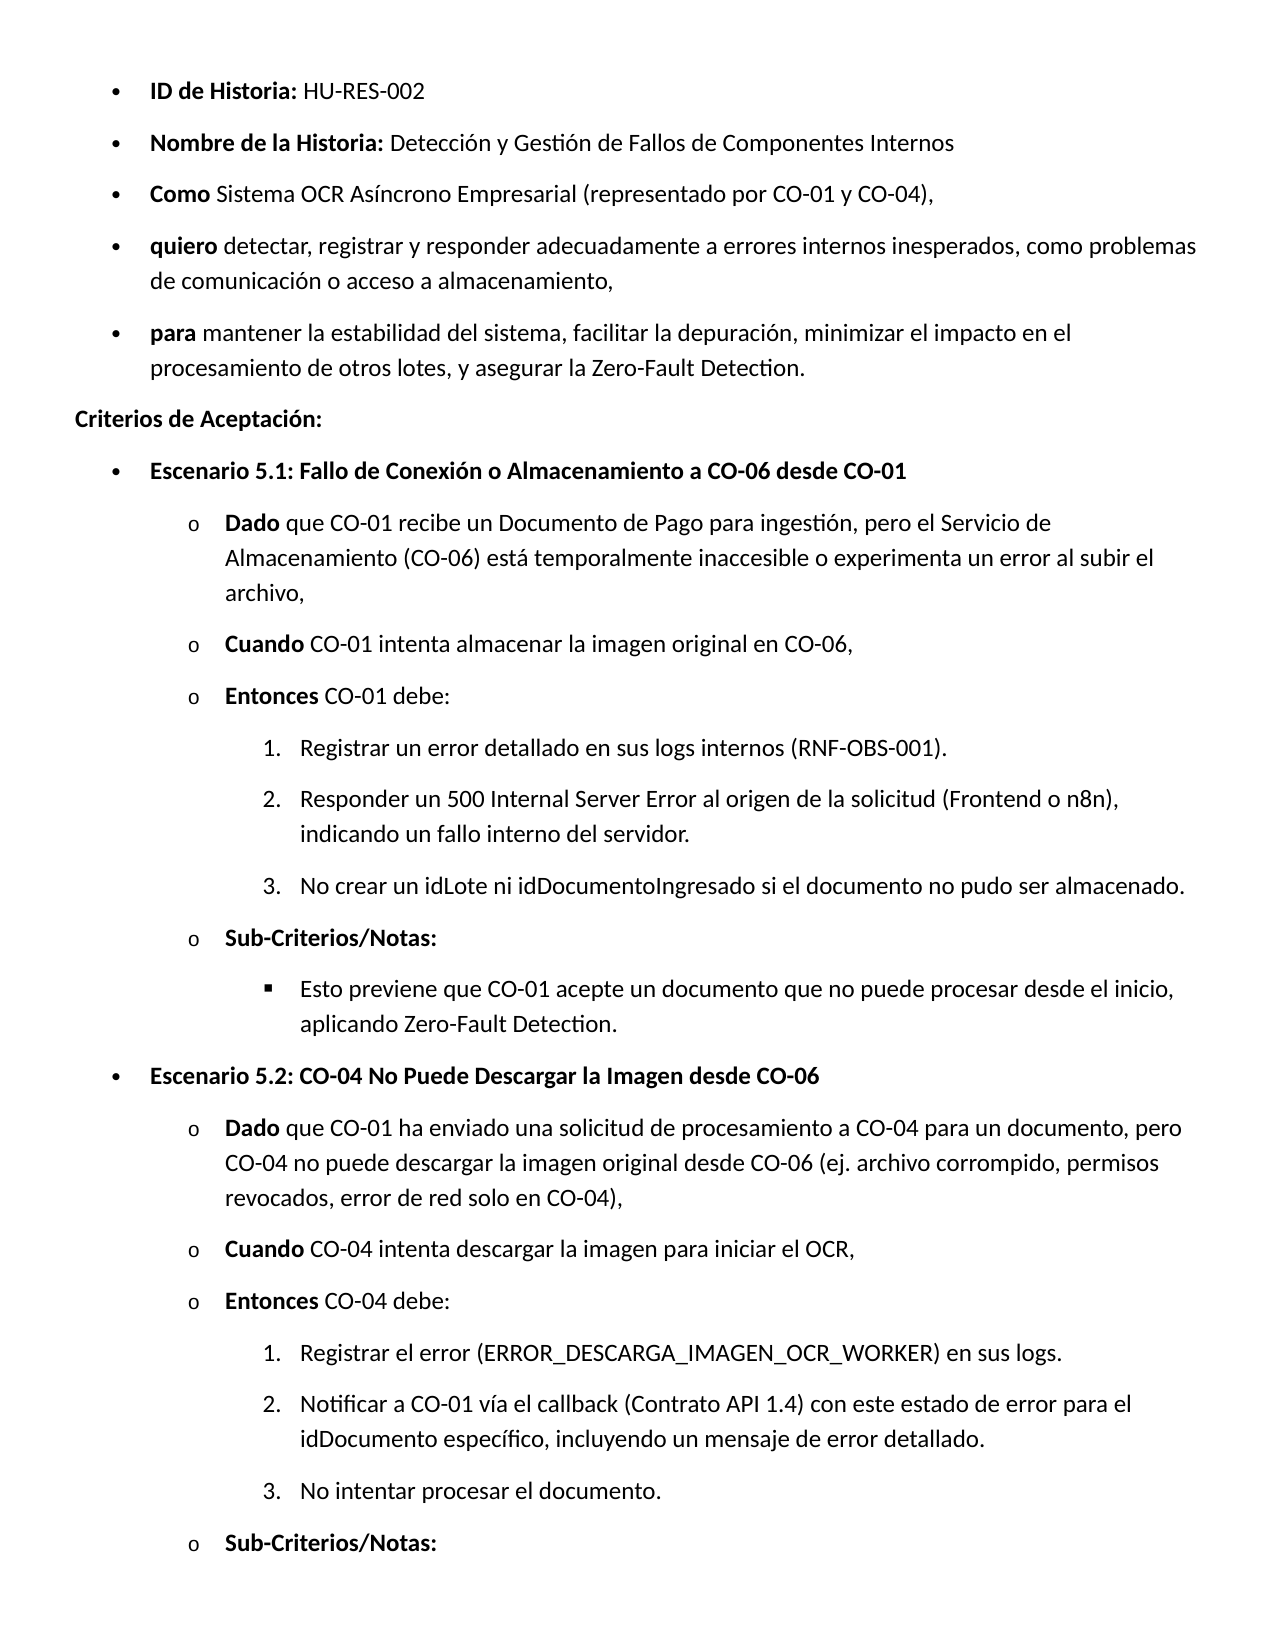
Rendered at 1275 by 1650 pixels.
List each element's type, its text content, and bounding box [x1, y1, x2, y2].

list Esto previene que CO-01 acepte un documento que no puede procesar desde el inicio, aplicando Zero-Fault Detection. [262, 973, 1200, 1039]
list No crear un idLote ni idDocumentoIngresado si el documento no pudo ser almacenado. [262, 870, 1200, 901]
list Escenario 5.1: Fallo de Conexión o Almacenamiento a CO-06 desde CO-01 [112, 455, 1200, 486]
list No intentar procesar el documento. [262, 1475, 1200, 1506]
list Cuando CO-01 intenta almacenar la imagen original en CO-06, [187, 628, 1200, 659]
list Notificar a CO-01 vía el callback (Contrato API 1.4) con este estado de error para el idDocumento específico, incluyendo un mensaje de error detallado. [262, 1388, 1200, 1454]
list ID de Historia: HU-RES-002 [112, 75, 1200, 106]
list Sub-Criterios/Notas: [187, 922, 1200, 952]
list Responder un 500 Internal Server Error al origen de la solicitud (Frontend o n8n), indicando un fallo interno del servidor. [262, 783, 1200, 849]
list Nombre de la Historia: Detección y Gestión de Fallos de Componentes Internos [112, 127, 1200, 157]
list Cuando CO-04 intenta descargar la imagen para iniciar el OCR, [187, 1233, 1200, 1264]
list para mantener la estabilidad del sistema, facilitar la depuración, minimizar el impacto en el procesamiento de otros lotes, y asegurar la Zero-Fault Detection. [112, 317, 1200, 382]
list Registrar el error (ERROR_DESCARGA_IMAGEN_OCR_WORKER) en sus logs. [262, 1337, 1200, 1367]
list Dado que CO-01 ha enviado una solicitud de procesamiento a CO-04 para un documento, pero CO-04 no puede descargar la imagen original desde CO-06 (ej. archivo corrompido, permisos revocados, error de red solo en CO-04), [187, 1112, 1200, 1212]
list quiero detectar, registrar y responder adecuadamente a errores internos inesperados, como problemas de comunicación o acceso a almacenamiento, [112, 230, 1200, 296]
text Criterios de Aceptación: [75, 403, 1200, 434]
list Dado que CO-01 recibe un Documento de Pago para ingestión, pero el Servicio de Almacenamiento (CO-06) está temporalmente inaccesible o experimenta un error al subir el archivo, [187, 507, 1200, 607]
list Registrar un error detallado en sus logs internos (RNF-OBS-001). [262, 732, 1200, 762]
list Escenario 5.2: CO-04 No Puede Descargar la Imagen desde CO-06 [112, 1060, 1200, 1091]
list Entonces CO-01 debe: [187, 680, 1200, 711]
list Sub-Criterios/Notas: [187, 1527, 1200, 1557]
list Como Sistema OCR Asíncrono Empresarial (representado por CO-01 y CO-04), [112, 178, 1200, 209]
list Entonces CO-04 debe: [187, 1285, 1200, 1316]
